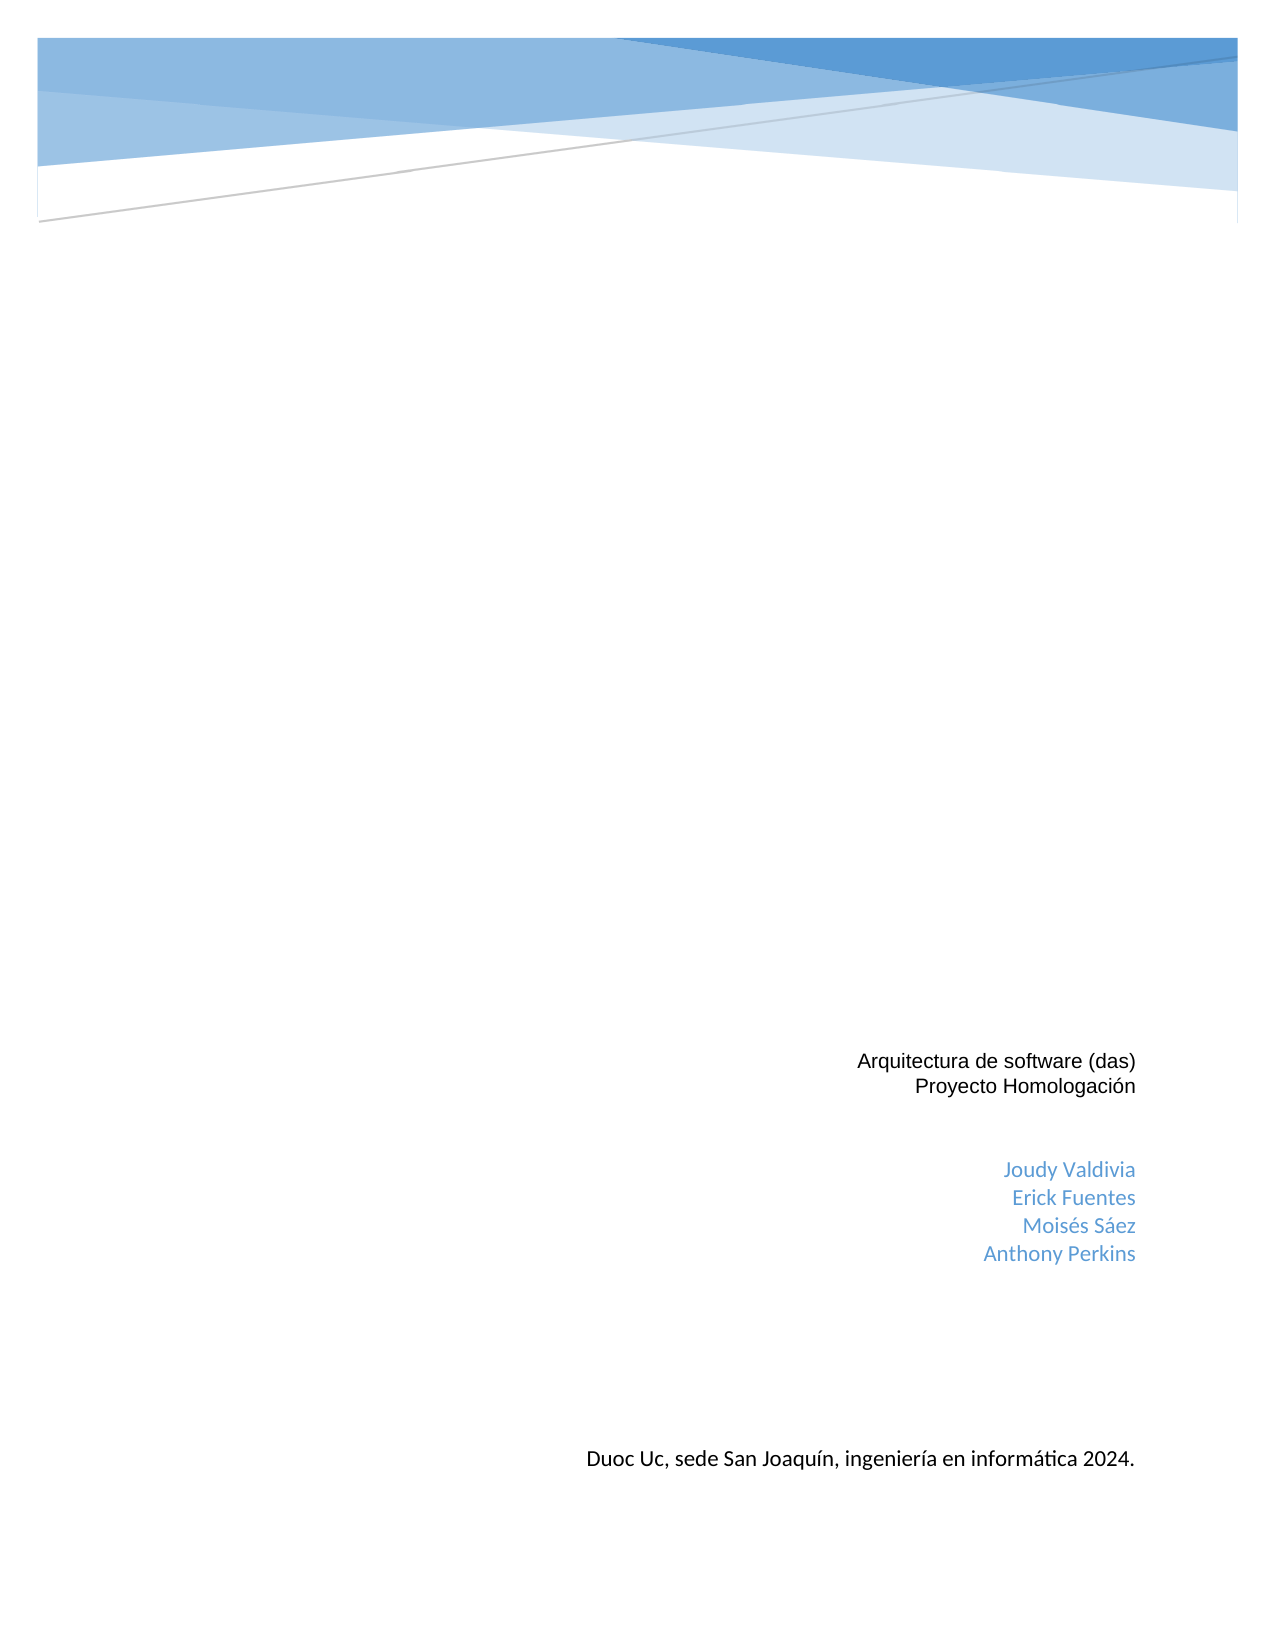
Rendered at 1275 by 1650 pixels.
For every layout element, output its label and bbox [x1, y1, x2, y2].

picture [37, 37, 1238, 238]
